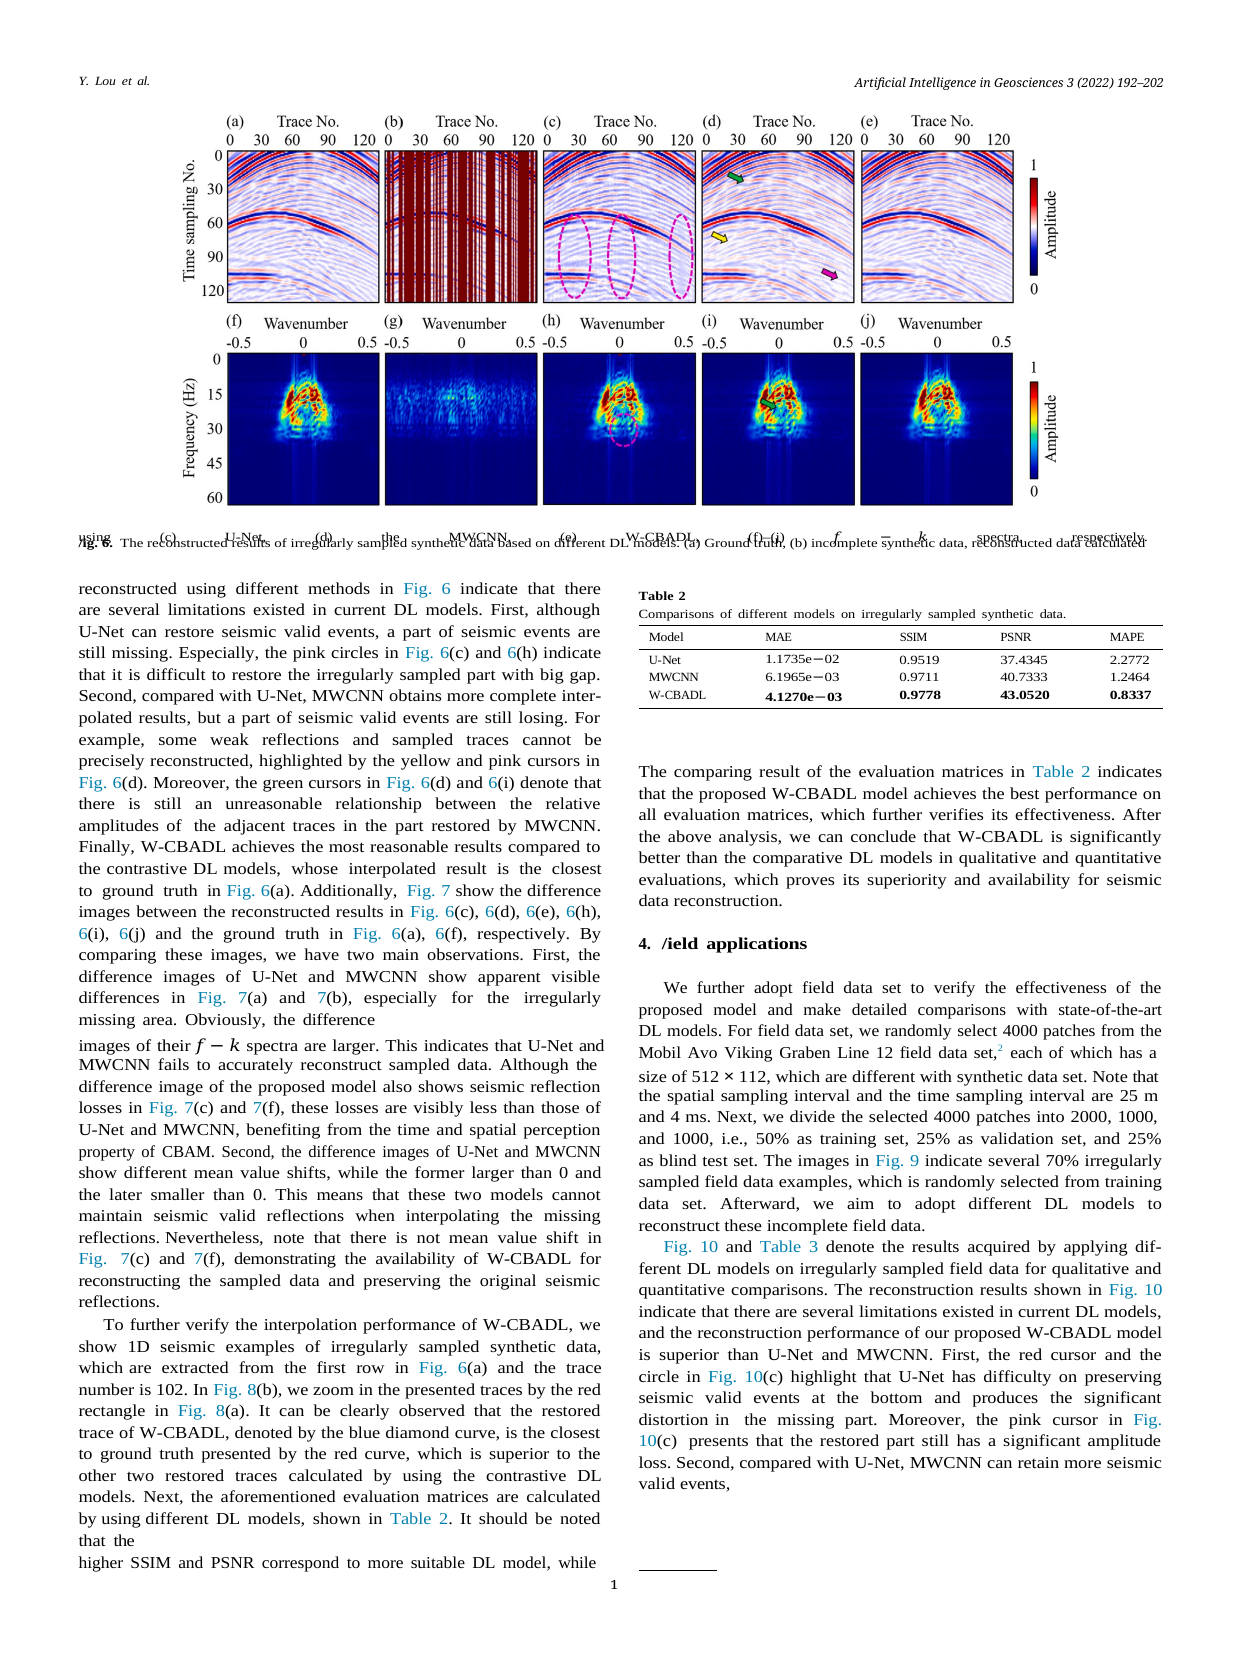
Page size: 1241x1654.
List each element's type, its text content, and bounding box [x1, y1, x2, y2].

text images of their 𝑓 − 𝑘 spectra are larger. This indicates that U-Net and [78, 1031, 605, 1056]
picture [194, 1253, 202, 1264]
table_cell W-CBADL [639, 686, 736, 708]
picture [406, 647, 415, 656]
table_header Model [639, 626, 736, 648]
picture [239, 992, 247, 1003]
text Comparisons of different models on irregularly sampled synthetic data. [638, 607, 1178, 621]
table_cell 43.0520 [971, 686, 1081, 708]
table_cell MWCNN [639, 669, 736, 686]
picture [409, 1512, 416, 1524]
subtitle /ield applications [638, 934, 1178, 953]
table_header MAPE [1081, 626, 1162, 648]
text Table 2 [638, 589, 1178, 603]
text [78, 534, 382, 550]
picture [121, 1253, 129, 1264]
table_cell 1.1735e−02 [736, 650, 869, 668]
table_cell 0.8337 [1081, 686, 1162, 708]
picture [442, 885, 450, 896]
table_header PSNR [971, 626, 1081, 648]
picture [318, 992, 326, 1003]
table_header SSIM [869, 626, 971, 648]
table_cell 6.1965e−03 [736, 669, 869, 686]
table_cell 40.7333 [971, 669, 1081, 686]
picture [709, 1371, 718, 1380]
text The comparing result of the evaluation matrices in Table 2 indicates that the proposed W-CBADL model achieves the best performance on all evaluation matrices, which further verifies its effectiveness. After the above analysis, we can conclude that W-CBADL is significantly better than the comparative DL models in qualitative and quantitative evaluations, which proves its superiority and availability for seismic data reconstruction. [638, 762, 1162, 910]
text the spatial sampling interval and the time sampling interval are 25 m [638, 1087, 1178, 1105]
table_cell 4.1270e−03 [736, 686, 869, 708]
picture [182, 114, 1059, 506]
picture [253, 1102, 261, 1113]
table_cell 0.9711 [869, 669, 971, 686]
text Fig. 10 and Table 3 denote the results acquired by applying dif- ferent DL models on irregularly sampled field data for qualitative and quantitative comparisons. The reconstruction results shown in Fig. 10 indicate that there are several limitations existed in current DL models, and the reconstruction performance of our proposed W-CBADL model is superior than U-Net and MWCNN. First, the red cursor and the circle in Fig. 10(c) highlight that U-Net has difficulty on preserving seismic valid events at the bottom and produces the significant distortion in the missing part. Moreover, the pink cursor in Fig. 10(c) presents that the restored part still has a significant amplitude loss. Second, compared with U-Net, MWCNN can retain more seismic valid events, [638, 1237, 1162, 1493]
text and 1000, i.e., 50% as training set, 25% as validation set, and 25% as blind test set. The images in Fig. 9 indicate several 70% irregularly sampled field data examples, which is randomly selected from training data set. Afterward, we aim to adopt different DL models to reconstruct these incomplete field data. [638, 1129, 1162, 1234]
text size of 512 × 112, which are different with synthetic data set. Note that [638, 1064, 1178, 1087]
text and 4 ms. Next, we divide the selected 4000 patches into 2000, 1000, [638, 1107, 1178, 1126]
table_cell 1.2464 [1081, 669, 1162, 686]
picture [411, 906, 420, 915]
table_cell 2.2772 [1081, 650, 1162, 668]
text MWCNN fails to accurately reconstruct sampled data. Although the [78, 1056, 605, 1074]
table_cell 37.4345 [971, 650, 1081, 668]
table_header MAE [736, 626, 869, 648]
picture [779, 1240, 786, 1252]
picture [772, 1244, 778, 1252]
table_cell 0.9519 [869, 650, 971, 668]
table_cell U-Net [639, 650, 736, 668]
picture [185, 1102, 193, 1113]
picture [402, 1516, 408, 1524]
text higher SSIM and PSNR correspond to more suitable DL model, while [78, 1553, 1178, 1572]
text To further verify the interpolation performance of W-CBADL, we show 1D seismic examples of irregularly sampled synthetic data, which are extracted from the first row in Fig. 6(a) and the trace number is 102. In Fig. 8(b), we zoom in the presented traces by the red rectangle in Fig. 8(a). It can be clearly observed that the restored trace of W-CBADL, denoted by the blue diamond curve, is the closest to ground truth presented by the red curve, which is superior to the other two restored traces calculated by using the contrastive DL models. Next, the aforementioned evaluation matrices are calculated by using different DL models, shown in Table 2. It should be noted that the [78, 1315, 601, 1549]
text reconstructed using different methods in Fig. 6 indicate that there are several limitations existed in current DL models. First, although U-Net can restore seismic valid events, a part of seismic events are still missing. Especially, the pink circles in Fig. 6(c) and 6(h) indicate that it is difficult to restore the irregularly sampled part with big gap. Second, compared with U-Net, MWCNN obtains more complete inter- polated results, but a part of seismic valid events are still losing. For example, some weak reflections and sampled traces cannot be precisely reconstructed, highlighted by the yellow and pink cursors in Fig. 6(d). Moreover, the green cursors in Fig. 6(d) and 6(i) denote that there is still an unreasonable relationship between the relative amplitudes of the adjacent traces in the part restored by MWCNN. Finally, W-CBADL achieves the most reasonable results compared to the contrastive DL models, whose interpolated result is the closest to ground truth in Fig. 6(a). Additionally, Fig. 7 show the difference images between the reconstructed results in Fig. 6(c), 6(d), 6(e), 6(h), 6(i), 6(j) and the ground truth in Fig. 6(a), 6(f), respectively. By comparing these images, we have two main observations. First, the difference images of U-Net and MWCNN show apparent visible differences in Fig. 7(a) and 7(b), especially for the irregularly missing area. Obviously, the difference [78, 578, 601, 1029]
table_cell 0.9778 [869, 686, 971, 708]
text difference image of the proposed model also shows seismic reflection losses in Fig. 7(c) and 7(f), these losses are visibly less than those of U-Net and MWCNN, benefiting from the time and spatial perception property of CBAM. Second, the difference images of U-Net and MWCNN show different mean value shifts, while the former larger than 0 and the later smaller than 0. This means that these two models cannot maintain seismic valid reflections when interpolating the missing reflections. Nevertheless, note that there is not mean value shift in Fig. 7(c) and 7(f), demonstrating the availability of W-CBADL for reconstructing the sampled data and preserving the original seismic reflections. [78, 1077, 601, 1311]
text We further adopt field data set to verify the effectiveness of the proposed model and make detailed comparisons with state-of-the-art DL models. For field data set, we randomly select 4000 patches from the Mobil Avo Viking Graben Line 12 field data set,2 each of which has a [638, 978, 1162, 1062]
